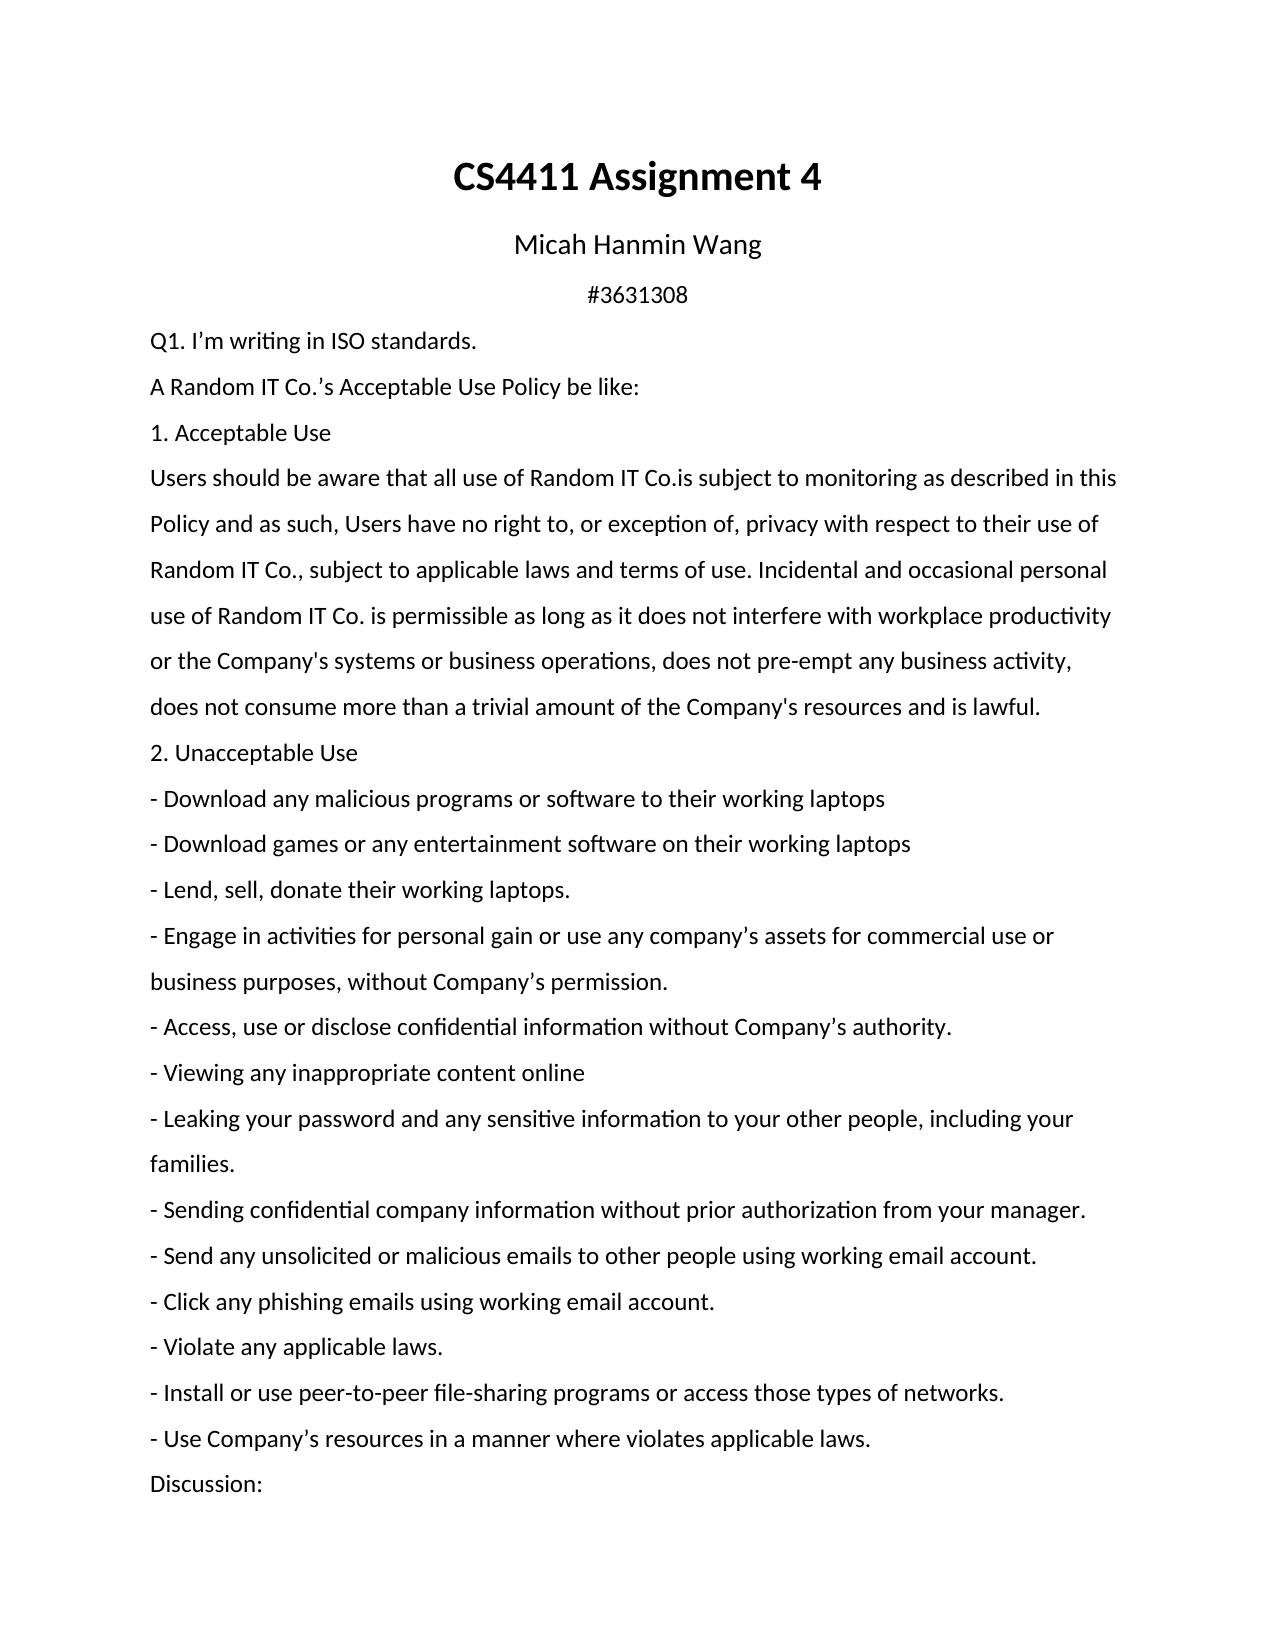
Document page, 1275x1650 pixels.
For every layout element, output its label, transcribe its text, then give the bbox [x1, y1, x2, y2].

text - Lend, sell, donate their working laptops. [150, 874, 1125, 905]
text Micah Hanmin Wang [150, 226, 1125, 262]
text 1. Acceptable Use [150, 417, 1125, 447]
text - Engage in activities for personal gain or use any company’s assets for commercial use or business purposes, without Company’s permission. [150, 920, 1125, 996]
text CS4411 Assignment 4 [150, 150, 1125, 201]
text - Viewing any inappropriate content online [150, 1057, 1125, 1088]
text - Download games or any entertainment software on their working laptops [150, 828, 1125, 859]
text Users should be aware that all use of Random IT Co.is subject to monitoring as described in this Policy and as such, Users have no right to, or exception of, privacy with respect to their use of Random IT Co., subject to applicable laws and terms of use. Incidental and occasional personal use of Random IT Co. is permissible as long as it does not interfere with workplace productivity or the Company's systems or business operations, does not pre-empt any business activity, does not consume more than a trivial amount of the Company's resources and is lawful. [150, 463, 1125, 722]
text - Download any malicious programs or software to their working laptops [150, 783, 1125, 813]
text - Leaking your password and any sensitive information to your other people, including your families. [150, 1103, 1125, 1179]
text - Click any phishing emails using working email account. [150, 1286, 1125, 1316]
text - Use Company’s resources in a manner where violates applicable laws. [150, 1423, 1125, 1453]
text 2. Unacceptable Use [150, 737, 1125, 767]
text - Install or use peer-to-peer file-sharing programs or access those types of networks. [150, 1377, 1125, 1408]
text Discussion: [150, 1469, 1125, 1499]
text - Send any unsolicited or malicious emails to other people using working email account. [150, 1240, 1125, 1271]
text - Sending confidential company information without prior authorization from your manager. [150, 1194, 1125, 1225]
text - Access, use or disclose confidential information without Company’s authority. [150, 1011, 1125, 1042]
text - Violate any applicable laws. [150, 1331, 1125, 1362]
text A Random IT Co.’s Acceptable Use Policy be like: [150, 371, 1125, 402]
text #3631308 [150, 280, 1125, 310]
text Q1. I’m writing in ISO standards. [150, 325, 1125, 356]
